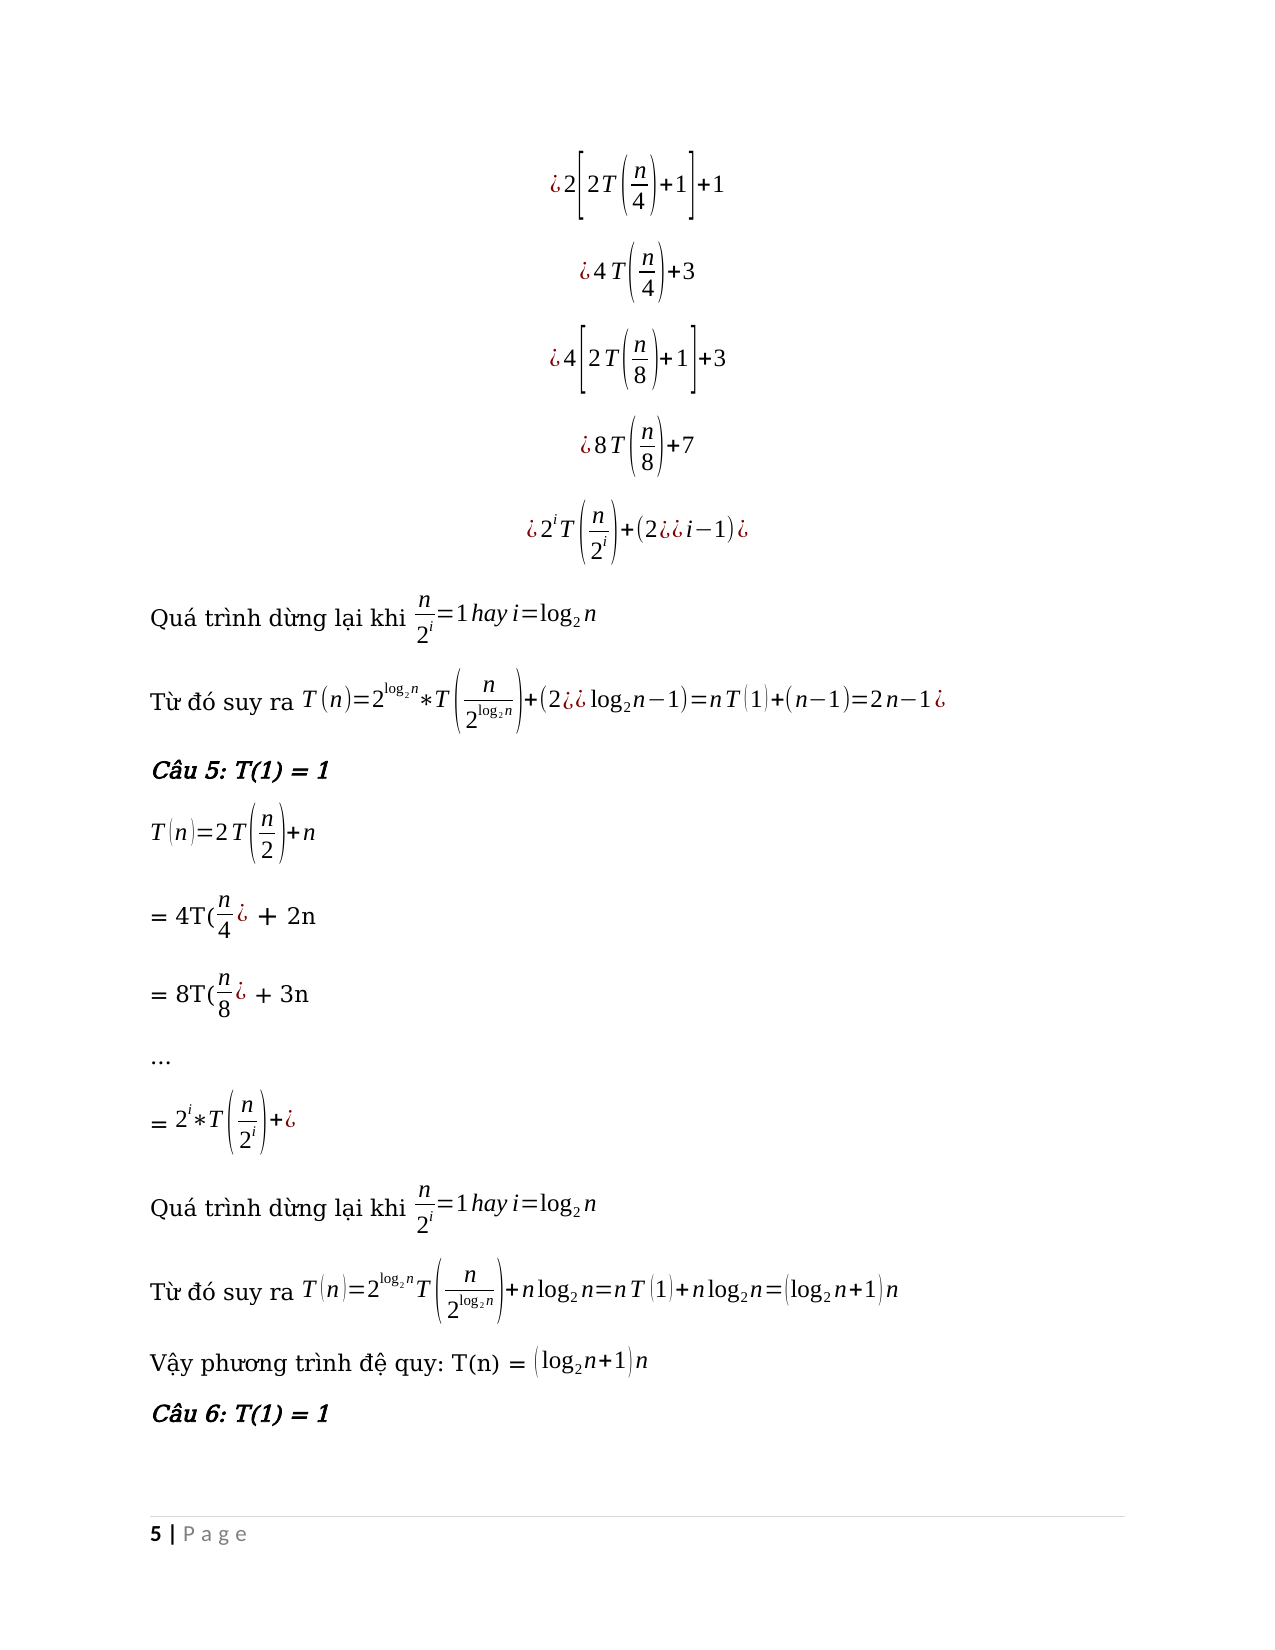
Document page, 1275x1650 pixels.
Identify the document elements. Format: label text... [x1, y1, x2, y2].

text ... [150, 1042, 1125, 1069]
text Từ đó suy ra [150, 667, 1125, 737]
text = 8T( + 3n [150, 964, 1125, 1023]
text Câu 6: T(1) = 1 [150, 1399, 1125, 1426]
text Quá trình dừng lại khi [150, 586, 1125, 648]
text Vậy phương trình đệ quy: T(n) = [150, 1345, 1125, 1380]
text = [150, 1088, 1125, 1157]
text = 4T( + 2n [150, 886, 1125, 945]
text Từ đó suy ra [150, 1257, 1125, 1327]
text Quá trình dừng lại khi [150, 1176, 1125, 1238]
text Câu 5: T(1) = 1 [150, 756, 1125, 783]
